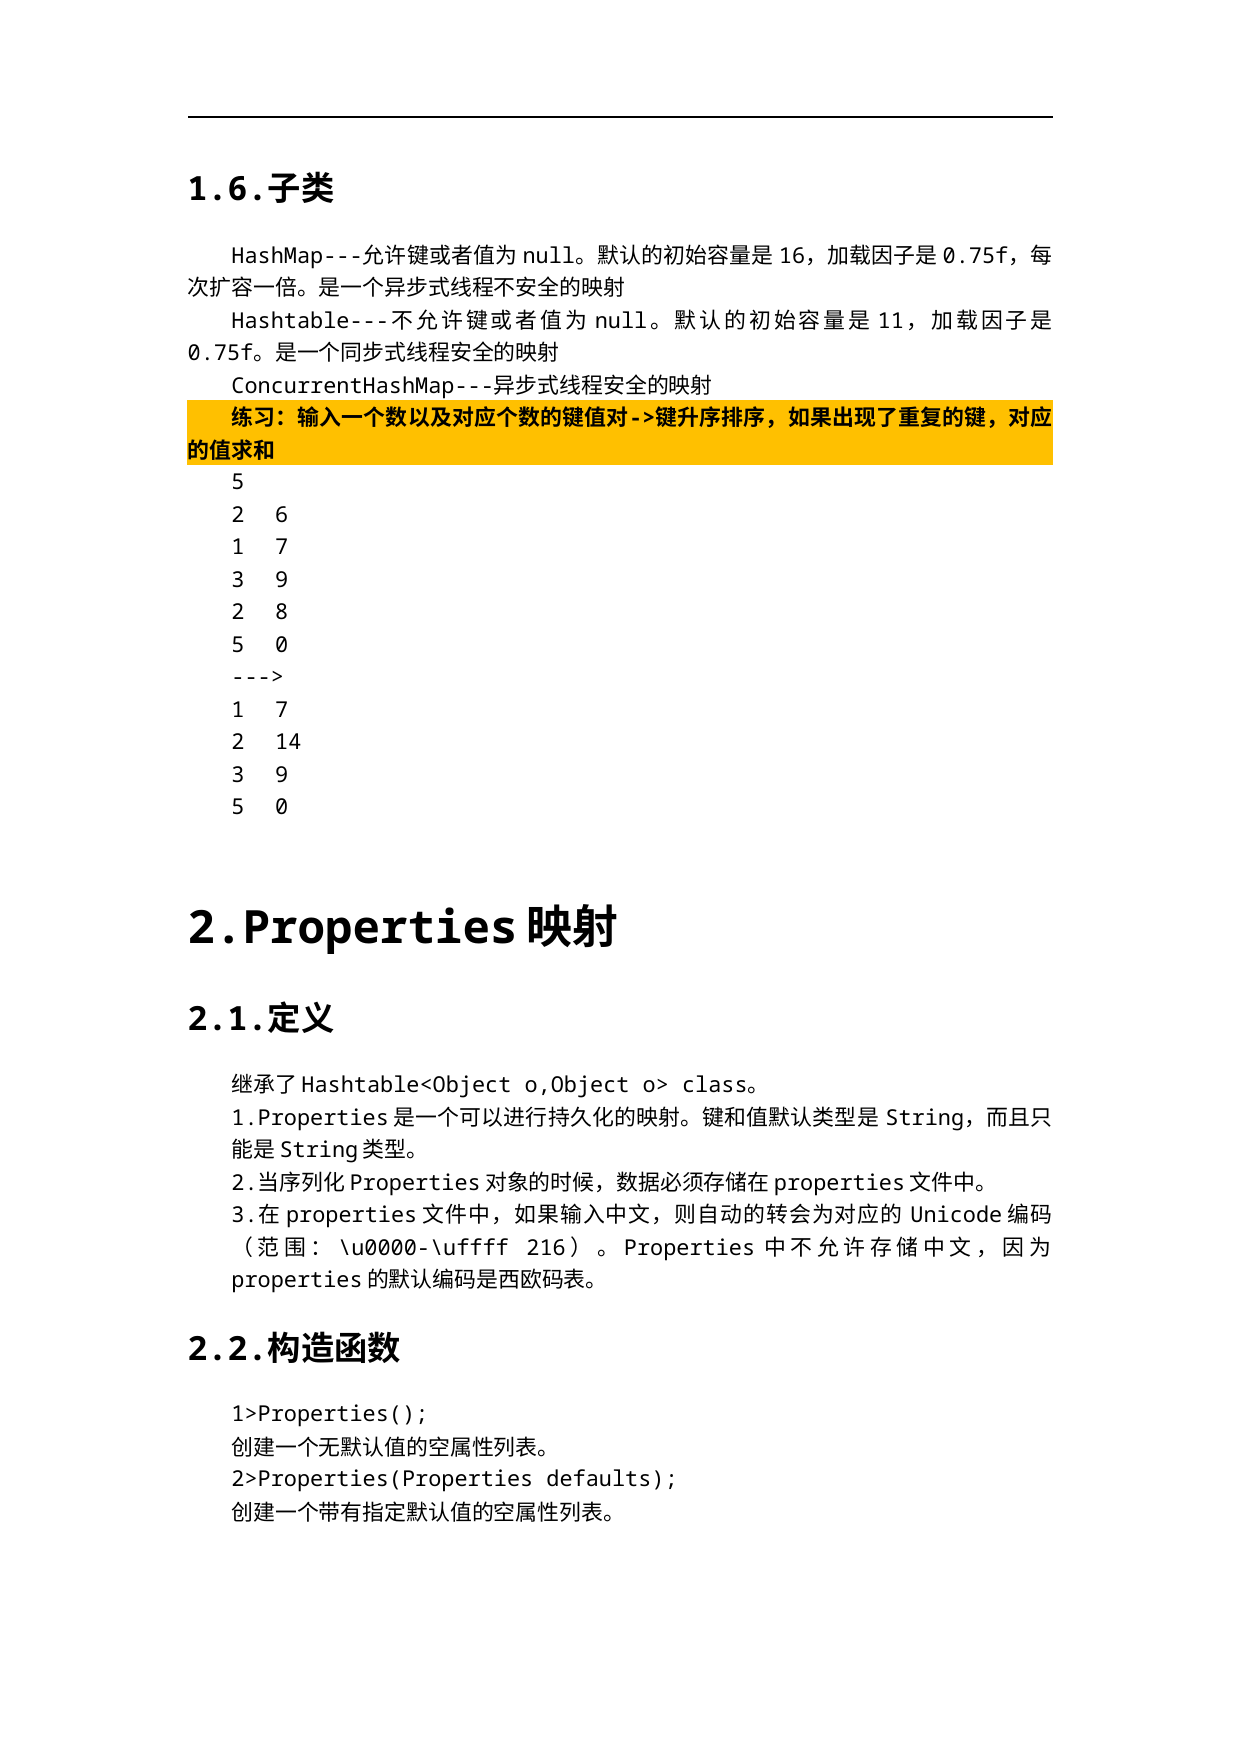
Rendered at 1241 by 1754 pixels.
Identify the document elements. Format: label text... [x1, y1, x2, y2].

text ---> [187, 660, 1053, 692]
subtitle 2.Properties映射 [187, 890, 1053, 957]
text 5 0 [231, 790, 1053, 822]
text Hashtable---不允许键或者值为null。默认的初始容量是11，加载因子是0.75f。是一个同步式线程安全的映射 [187, 302, 1053, 367]
text 3 9 [187, 757, 1053, 790]
subtitle 2.1.定义 [187, 991, 1053, 1040]
text HashMap---允许键或者值为null。默认的初始容量是16，加载因子是0.75f，每次扩容一倍。是一个异步式线程不安全的映射 [187, 237, 1053, 302]
text 5 [187, 465, 1053, 497]
text 1.Properties是一个可以进行持久化的映射。键和值默认类型是String，而且只能是String类型。 [231, 1099, 1053, 1164]
text ConcurrentHashMap---异步式线程安全的映射 [187, 367, 1053, 400]
subtitle 2.2.构造函数 [187, 1321, 1053, 1370]
text 创建一个带有指定默认值的空属性列表。 [231, 1494, 1053, 1527]
text 1 7 [187, 692, 1053, 725]
text 2.当序列化Properties对象的时候，数据必须存储在properties文件中。 [231, 1164, 1053, 1197]
text 2>Properties(Properties defaults); [231, 1462, 1053, 1494]
text 3.在properties文件中，如果输入中文，则自动的转会为对应的Unicode编码（范围：\u0000-\uffff 216）。Properties中不允许存储中文，因为properties的默认编码是西欧码表。 [231, 1197, 1053, 1294]
text 5 0 [187, 627, 1053, 660]
text 1>Properties(); [231, 1397, 1053, 1429]
text 1 7 [187, 530, 1053, 562]
text 创建一个无默认值的空属性列表。 [231, 1429, 1053, 1462]
text 2 14 [187, 725, 1053, 757]
text 3 9 [187, 562, 1053, 595]
text 2 6 [187, 497, 1053, 530]
text 练习：输入一个数以及对应个数的键值对->键升序排序，如果出现了重复的键，对应的值求和 [187, 400, 1053, 465]
text 2 8 [187, 595, 1053, 627]
subtitle 1.6.子类 [187, 162, 1053, 210]
text 继承了Hashtable<Object o,Object o> class。 [231, 1067, 1053, 1099]
